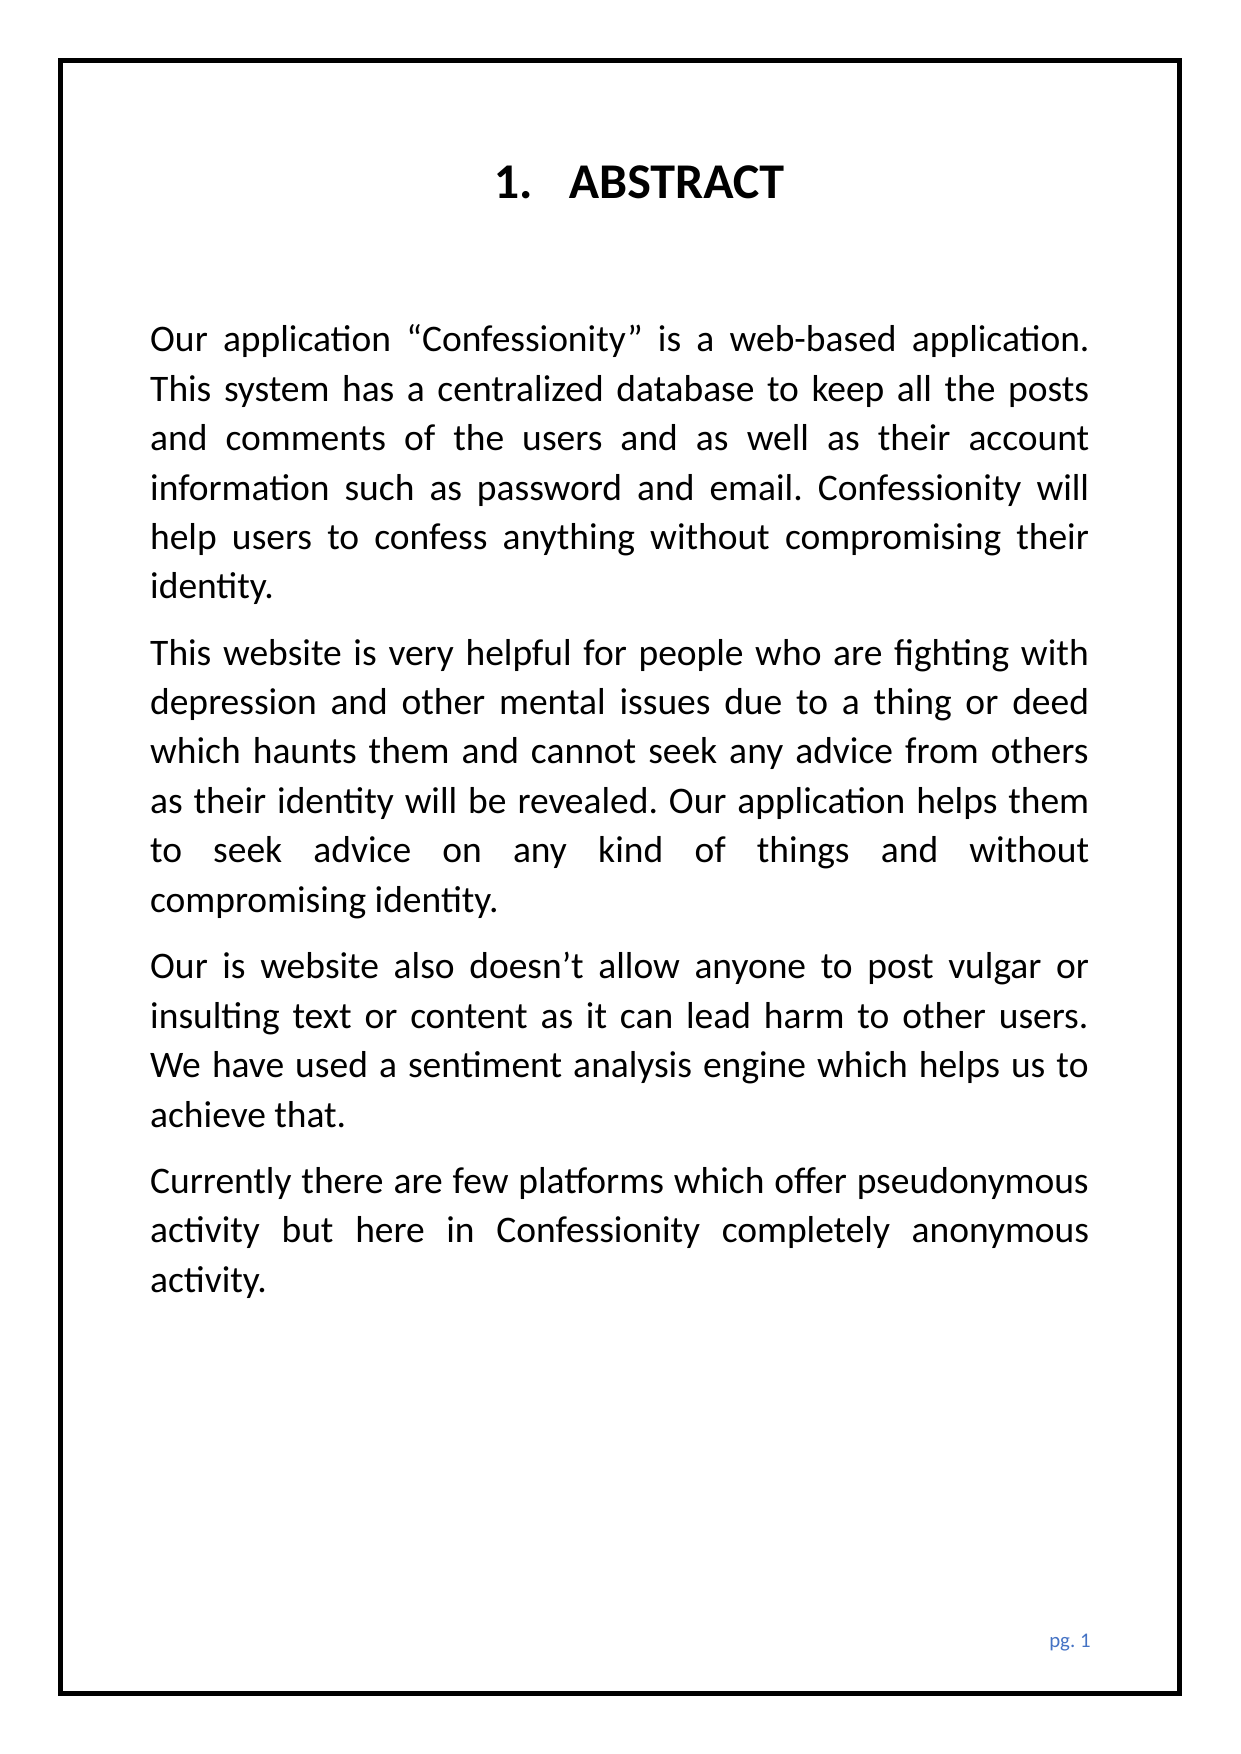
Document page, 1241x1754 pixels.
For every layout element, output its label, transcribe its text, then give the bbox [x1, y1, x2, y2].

text This website is very helpful for people who are fighting with depression and other mental issues due to a thing or deed which haunts them and cannot seek any advice from others as their identity will be revealed. Our application helps them to seek advice on any kind of things and without compromising identity. [150, 628, 1090, 922]
list ABSTRACT [187, 150, 1090, 211]
text Our application “Confessionity” is a web-based application. This system has a centralized database to keep all the posts and comments of the users and as well as their account information such as password and email. Confessionity will help users to confess anything without compromising their identity. [150, 315, 1090, 608]
text Our is website also doesn’t allow anyone to post vulgar or insulting text or content as it can lead harm to other users. We have used a sentiment analysis engine which helps us to achieve that. [150, 942, 1090, 1136]
text Currently there are few platforms which offer pseudonymous activity but here in Confessionity completely anonymous activity. [150, 1157, 1090, 1301]
